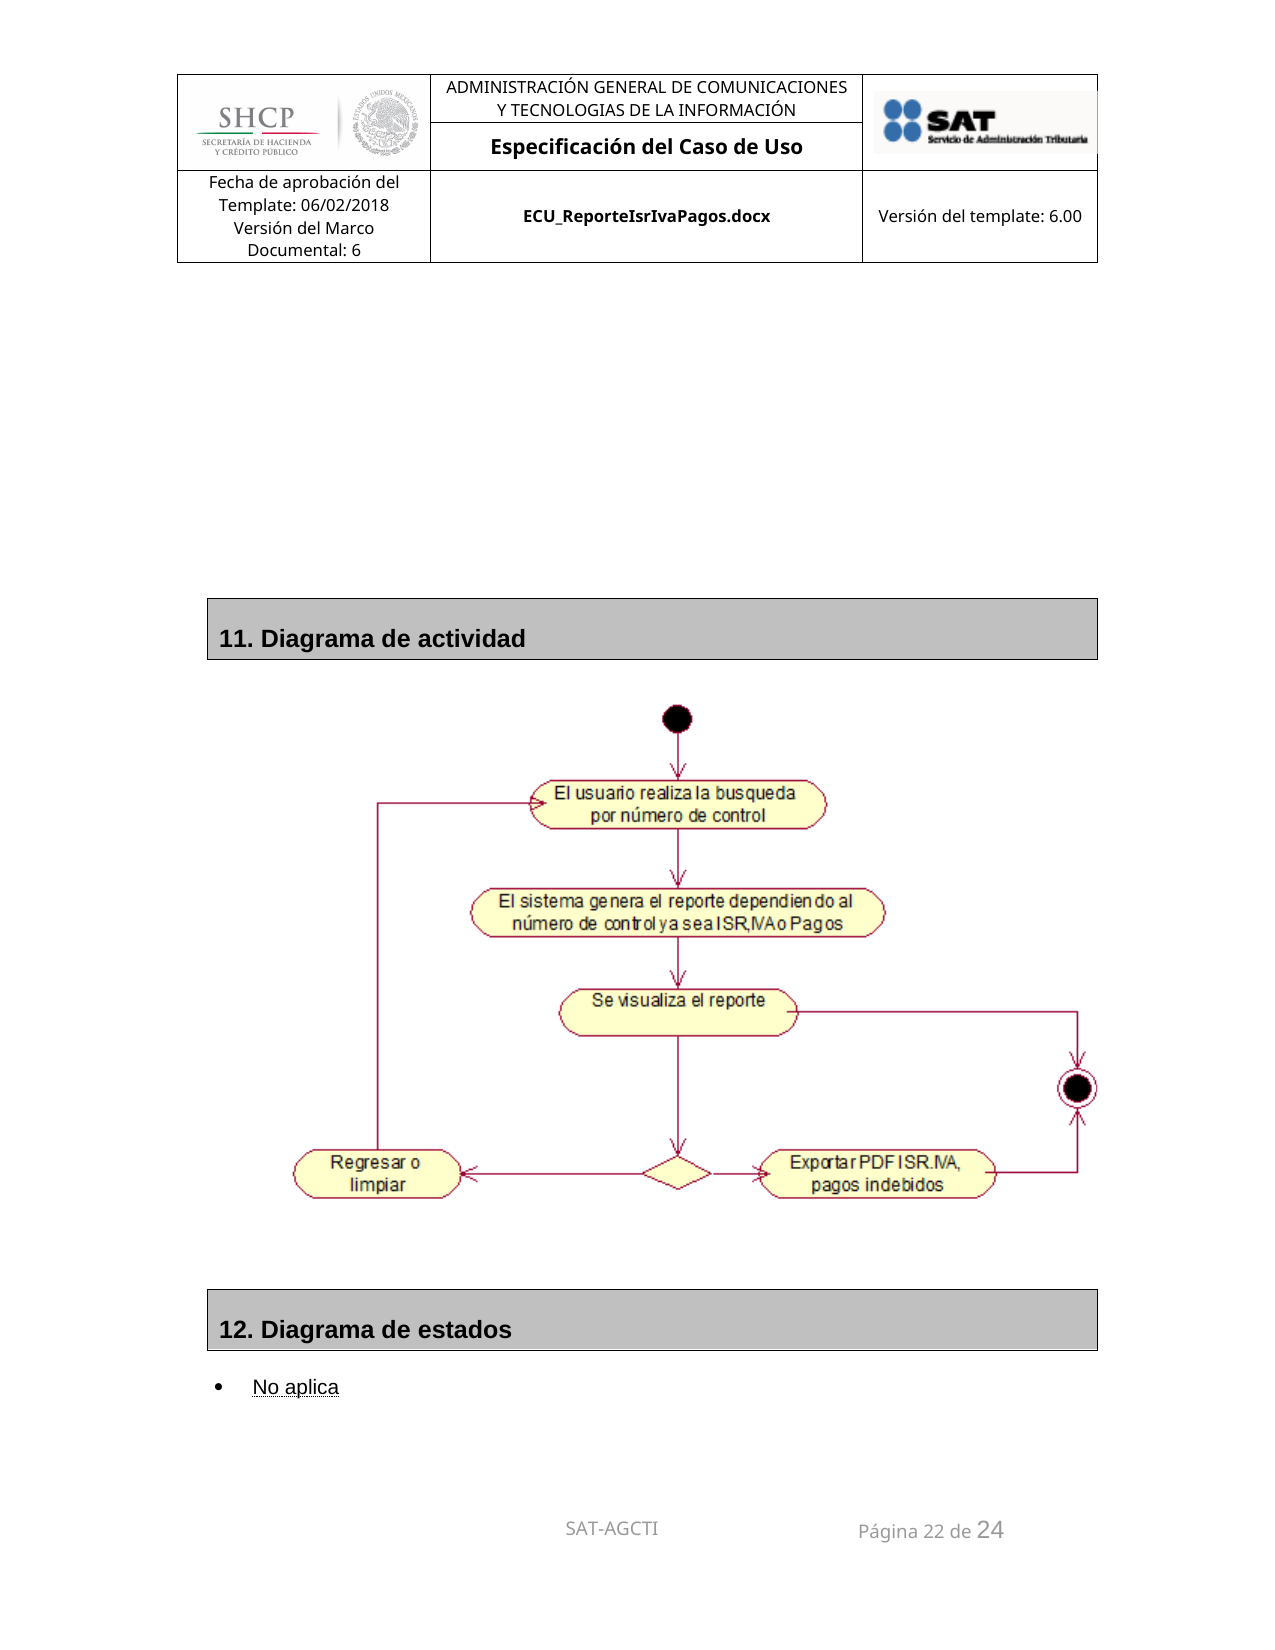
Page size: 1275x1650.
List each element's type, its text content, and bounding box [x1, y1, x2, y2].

table_cell 12. Diagrama de estados [Fase: Análisis] [Etapa: Especificación Funcional] (ACSN) [208, 1290, 1097, 1349]
picture [873, 91, 1098, 154]
table_header 11. Diagrama de actividad [Fase: Análisis] [Etapa: Especificación Funcional] (ACSN) [208, 599, 1097, 659]
list No aplica [215, 1374, 1098, 1399]
picture [218, 684, 1098, 1265]
table_cell . [208, 660, 1097, 1288]
picture [188, 75, 426, 169]
